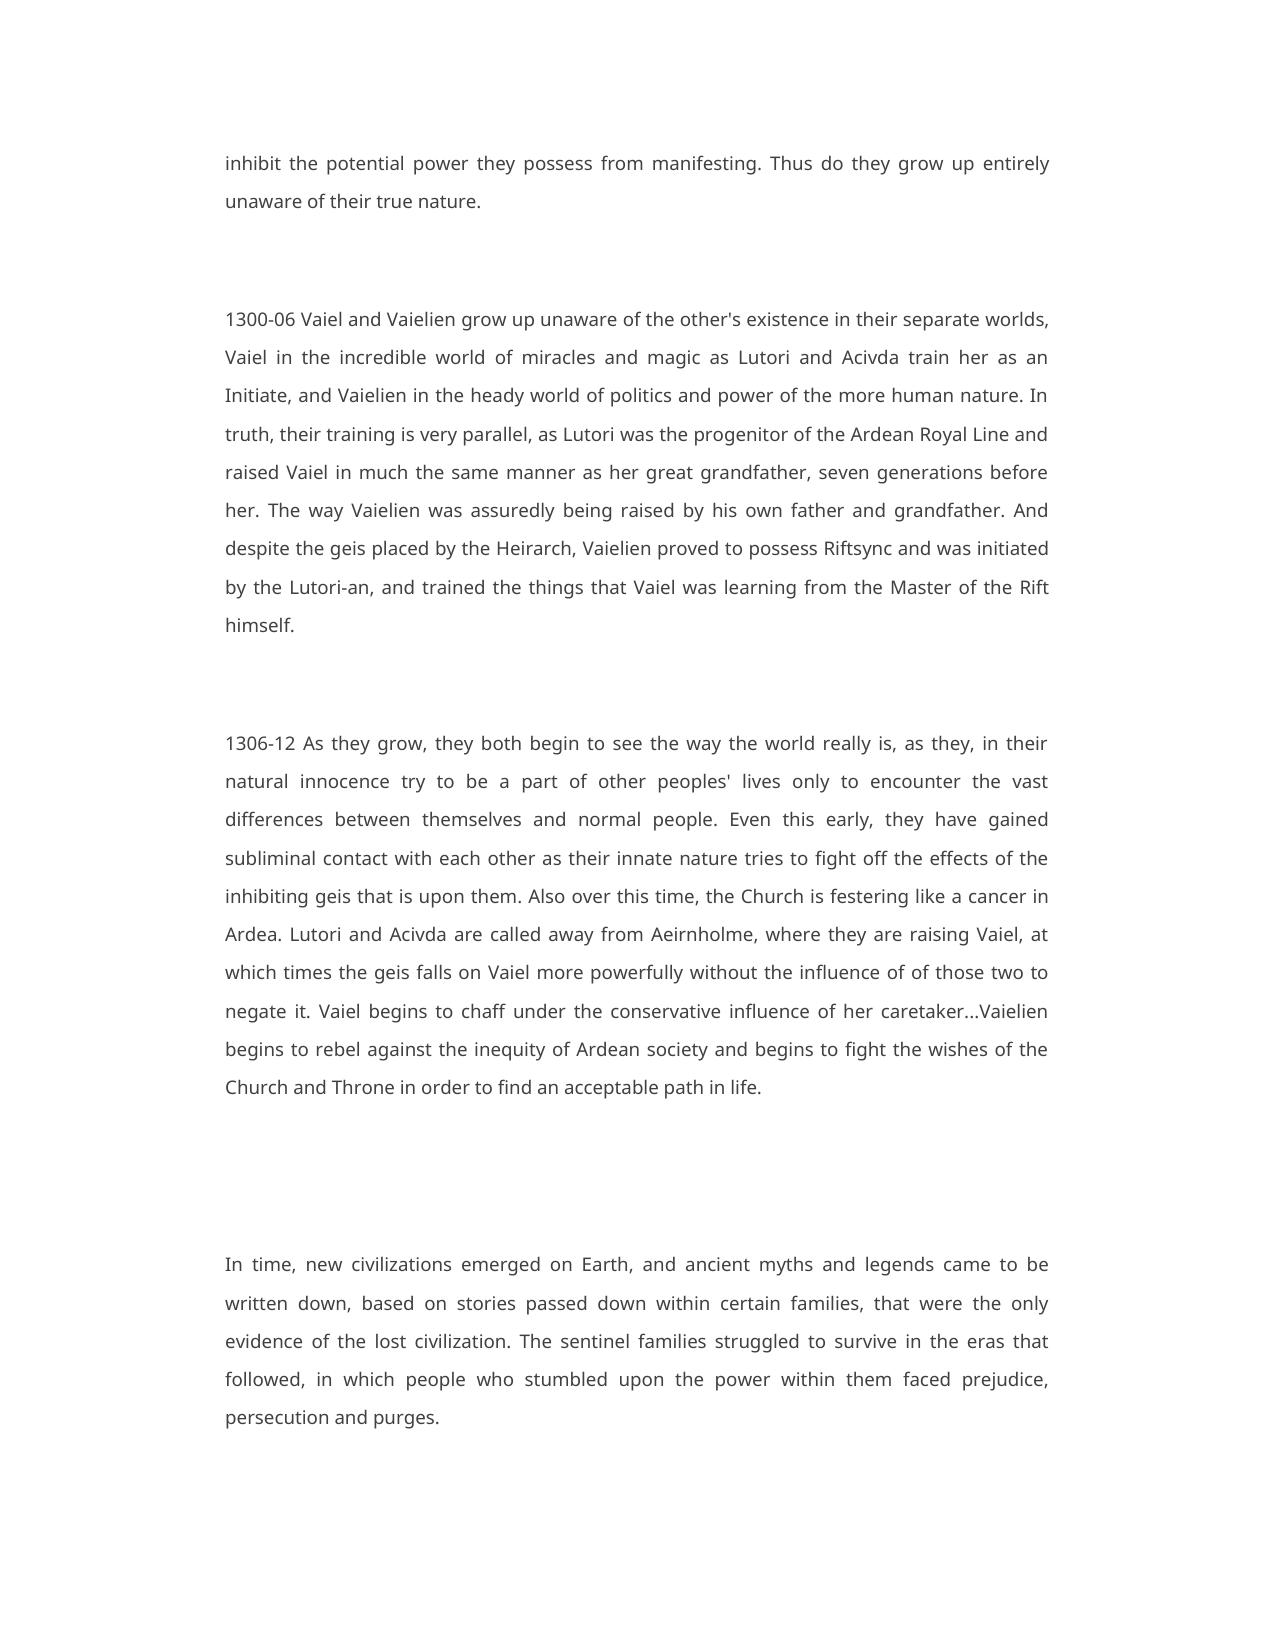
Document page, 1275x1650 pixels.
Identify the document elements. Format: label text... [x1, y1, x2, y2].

text In time, new civilizations emerged on Earth, and ancient myths and legends came to be written down, based on stories passed down within certain families, that were the only evidence of the lost civilization. The sentinel families struggled to survive in the eras that followed, in which people who stumbled upon the power within them faced prejudice, persecution and purges. [225, 1252, 1050, 1430]
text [225, 150, 1050, 214]
text 1306-12 As they grow, they both begin to see the way the world really is, as they, in their natural innocence try to be a part of other peoples' lives only to encounter the vast differences between themselves and normal people. Even this early, they have gained subliminal contact with each other as their innate nature tries to fight off the effects of the inhibiting geis that is upon them. Also over this time, the Church is festering like a cancer in Ardea. Lutori and Acivda are called away from Aeirnholme, where they are raising Vaiel, at which times the geis falls on Vaiel more powerfully without the influence of of those two to negate it. Vaiel begins to chaff under the conservative influence of her caretaker...Vaielien begins to rebel against the inequity of Ardean society and begins to fight the wishes of the Church and Throne in order to find an acceptable path in life. [225, 730, 1050, 1100]
text 1300-06 Vaiel and Vaielien grow up unaware of the other's existence in their separate worlds, Vaiel in the incredible world of miracles and magic as Lutori and Acivda train her as an Initiate, and Vaielien in the heady world of politics and power of the more human nature. In truth, their training is very parallel, as Lutori was the progenitor of the Ardean Royal Line and raised Vaiel in much the same manner as her great grandfather, seven generations before her. The way Vaielien was assuredly being raised by his own father and grandfather. And despite the geis placed by the Heirarch, Vaielien proved to possess Riftsync and was initiated by the Lutori-an, and trained the things that Vaiel was learning from the Master of the Rift himself. [225, 306, 1050, 638]
